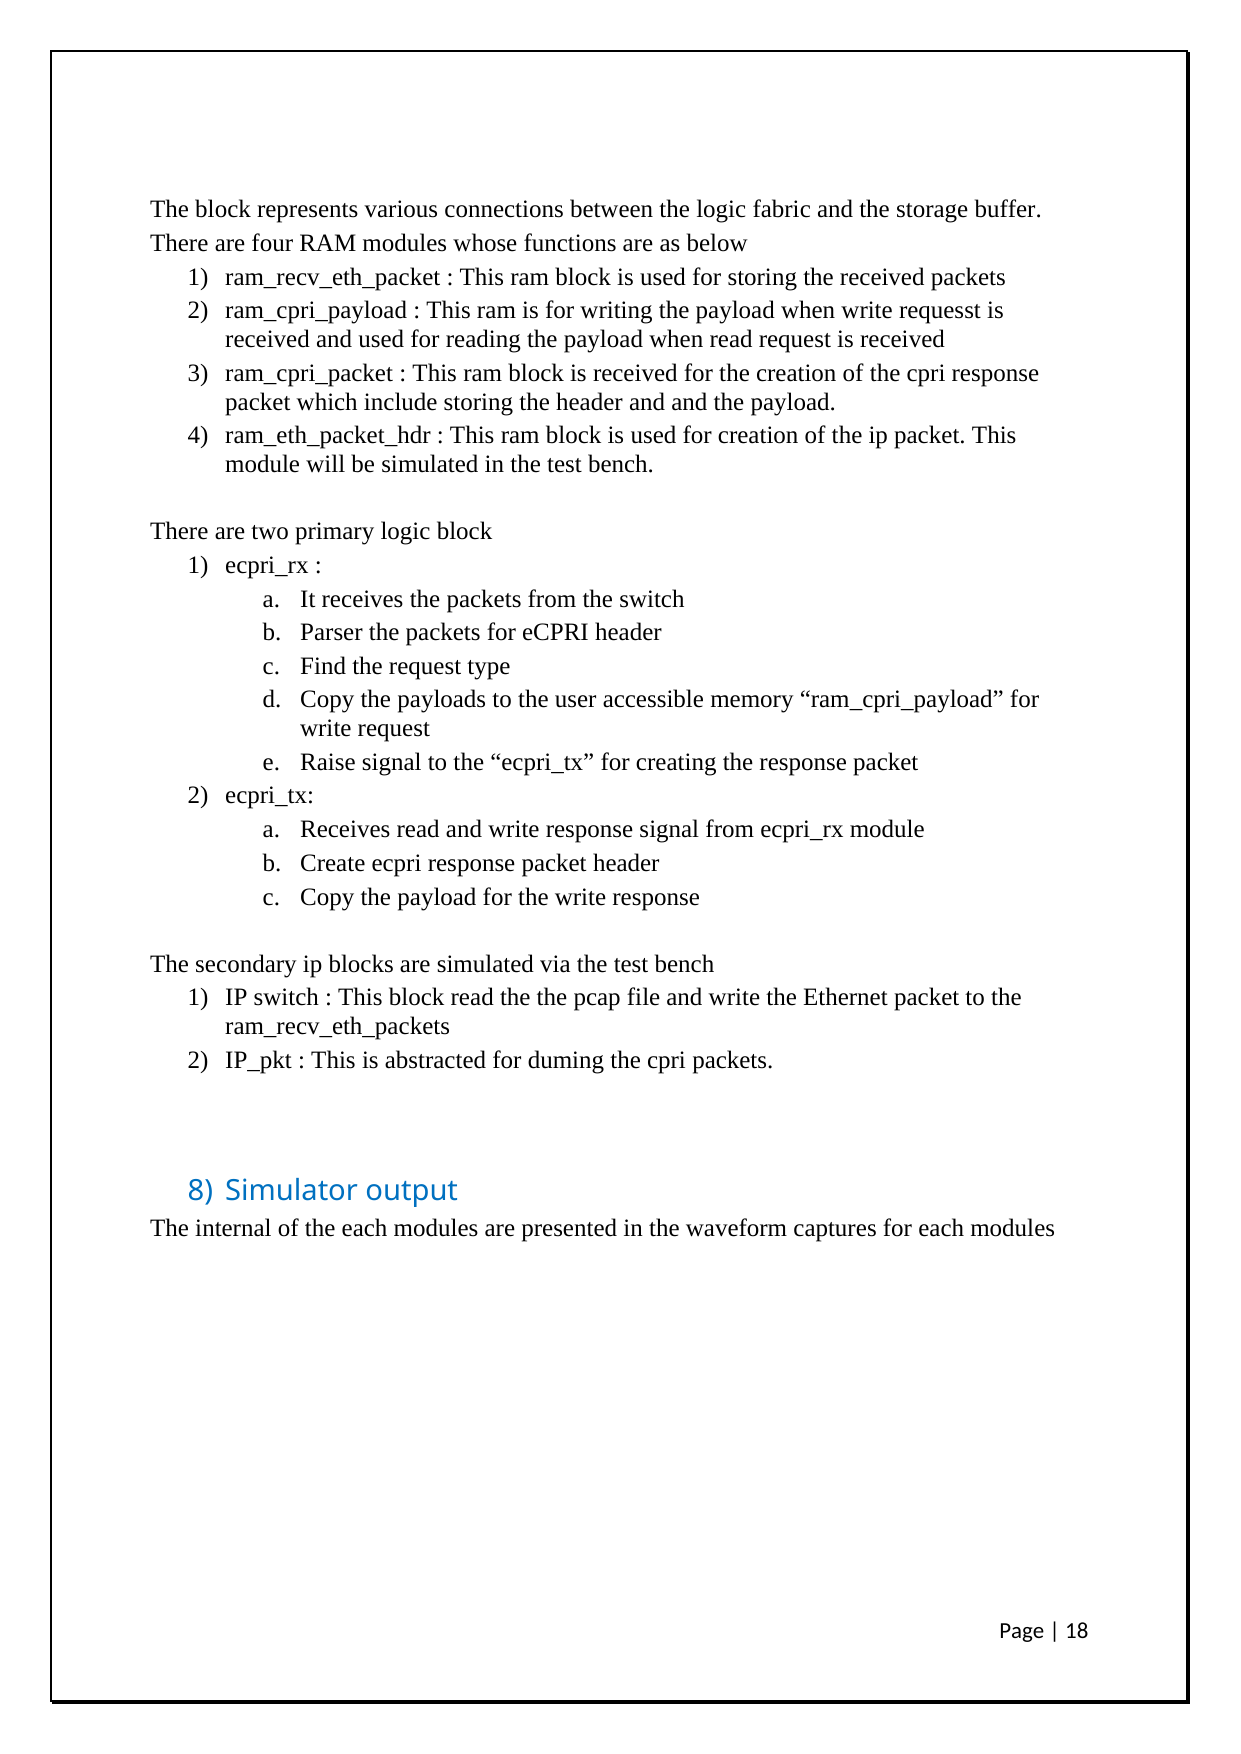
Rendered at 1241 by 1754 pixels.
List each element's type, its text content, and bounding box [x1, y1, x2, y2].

list ram_cpri_payload : This ram is for writing the payload when write requesst is received and used for reading the payload when read request is received [187, 296, 1088, 353]
text The internal of the each modules are presented in the waveform captures for each modules [150, 1213, 1088, 1242]
list Receives read and write response signal from ecpri_rx module [262, 814, 1088, 843]
list Create ecpri response packet header [262, 848, 1088, 877]
text The block represents various connections between the logic fabric and the storage buffer. [150, 194, 1088, 223]
list Copy the payloads to the user accessible memory “ram_cpri_payload” for write request [262, 684, 1088, 742]
list ecpri_tx: [187, 781, 1088, 809]
list It receives the packets from the switch [262, 584, 1088, 612]
list Copy the payload for the write response [262, 882, 1088, 910]
list ram_cpri_packet : This ram block is received for the creation of the cpri response packet which include storing the header and and the payload. [187, 358, 1088, 415]
text There are four RAM modules whose functions are as below [150, 228, 1088, 257]
list ram_eth_packet_hdr : This ram block is used for creation of the ip packet. This module will be simulated in the test bench. [187, 420, 1088, 478]
subtitle Simulator output [187, 1169, 1088, 1209]
text There are two primary logic block [150, 516, 1088, 545]
list Find the request type [262, 651, 1088, 680]
list IP_pkt : This is abstracted for duming the cpri packets. [187, 1045, 1088, 1074]
list Raise signal to the “ecpri_tx” for creating the response packet [262, 747, 1088, 776]
text The secondary ip blocks are simulated via the test bench [150, 949, 1088, 978]
list IP switch : This block read the the pcap file and write the Ethernet packet to the ram_recv_eth_packets [187, 982, 1088, 1040]
list ram_recv_eth_packet : This ram block is used for storing the received packets [187, 262, 1088, 291]
list Parser the packets for eCPRI header [262, 617, 1088, 646]
list ecpri_rx : [187, 550, 1088, 579]
